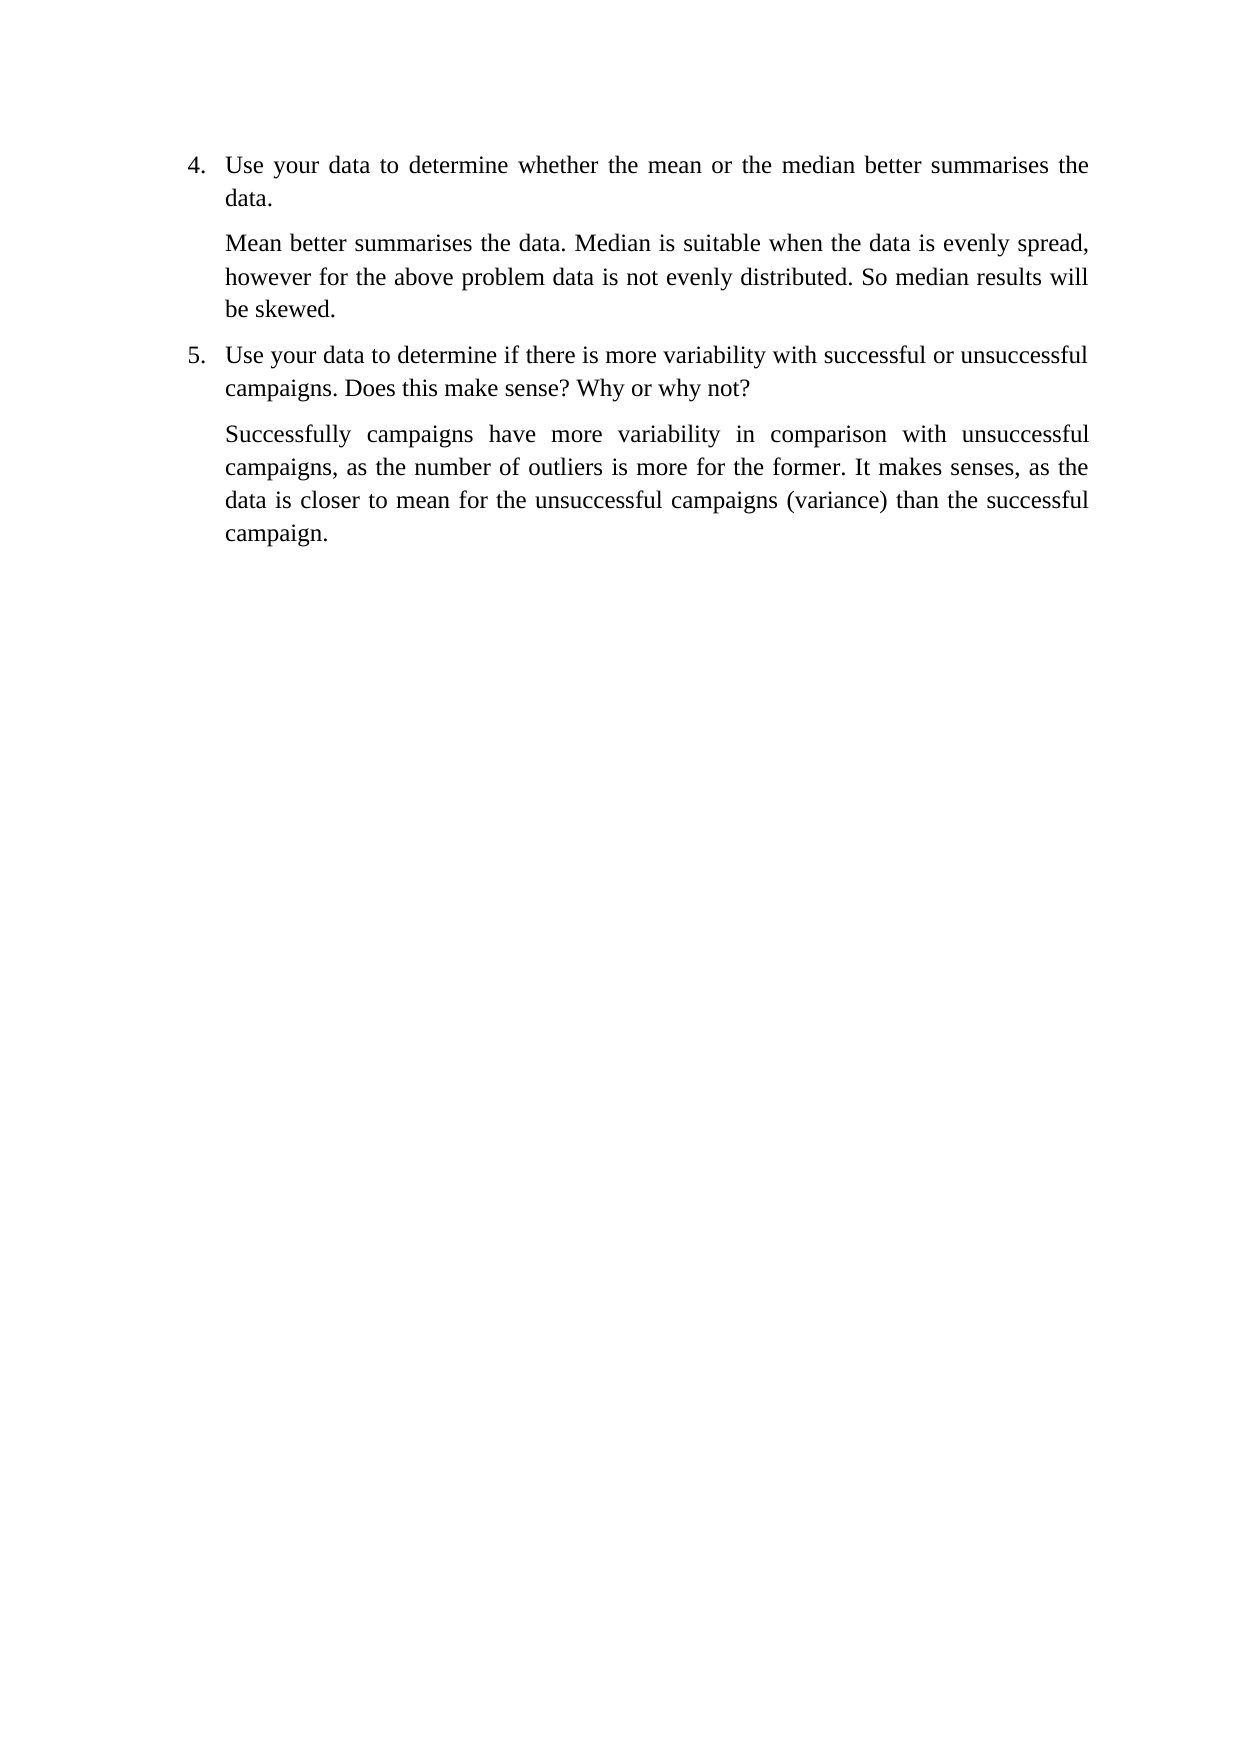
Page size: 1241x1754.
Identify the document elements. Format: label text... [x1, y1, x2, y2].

list Successfully campaigns have more variability in comparison with unsuccessful campaigns, as the number of outliers is more for the former. It makes senses, as the data is closer to mean for the unsuccessful campaigns (variance) than the successful campaign. [225, 419, 1090, 546]
list Use your data to determine if there is more variability with successful or unsuccessful campaigns. Does this make sense? Why or why not? [187, 340, 1090, 402]
list Use your data to determine whether the mean or the median better summarises the data. [187, 150, 1090, 212]
list Mean better summarises the data. Median is suitable when the data is evenly spread, however for the above problem data is not evenly distributed. So median results will be skewed. [225, 228, 1090, 323]
